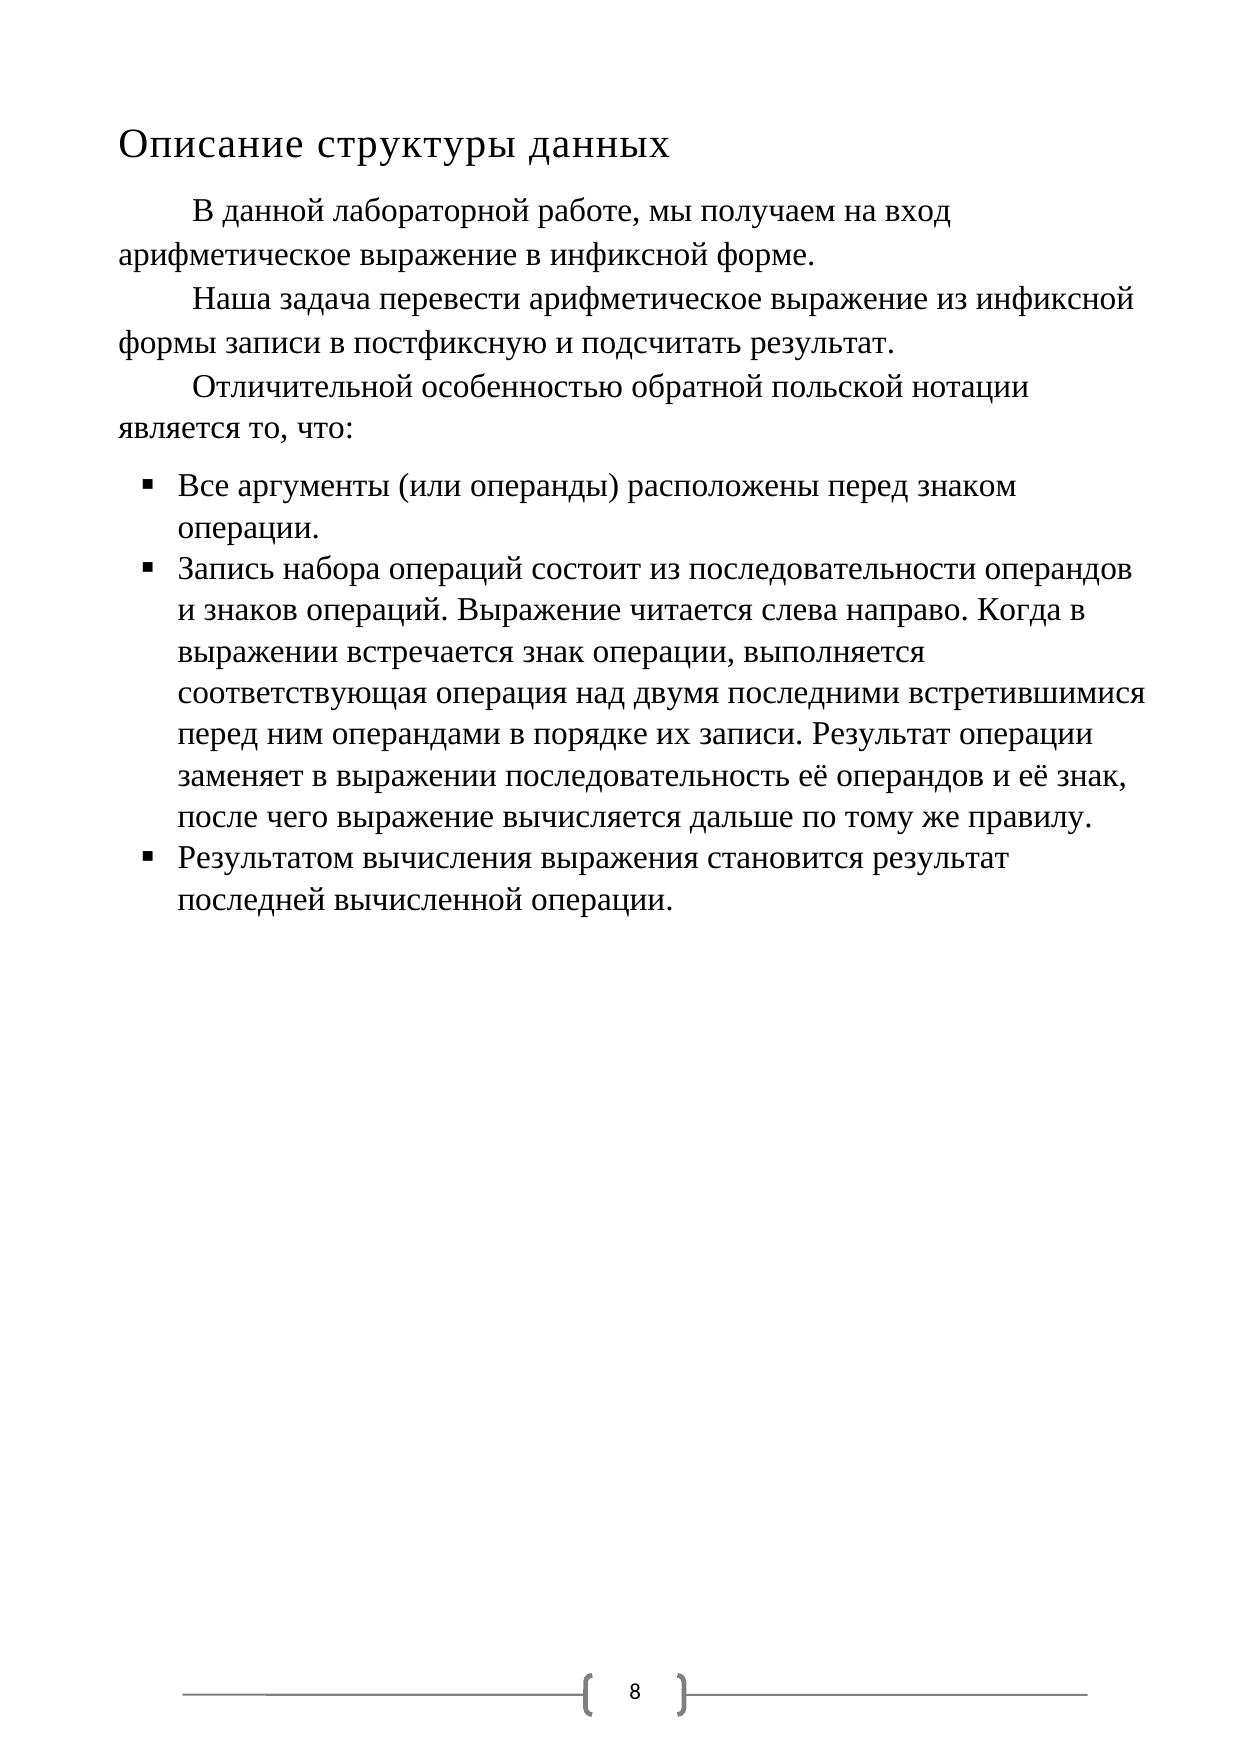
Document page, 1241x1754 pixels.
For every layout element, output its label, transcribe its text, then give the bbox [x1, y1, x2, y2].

list Запись набора операций состоит из последовательности операндов и знаков операций. Выражение читается слева направо. Когда в выражении встречается знак операции, выполняется соответствующая операция над двумя последними встретившимися перед ним операндами в порядке их записи. Результат операции заменяет в выражении последовательность её операндов и её знак, после чего выражение вычисляется дальше по тому же правилу. [140, 548, 1152, 835]
text Наша задача перевести арифметическое выражение из инфиксной формы записи в постфиксную и подсчитать результат. [118, 278, 1152, 360]
list Все аргументы (или операнды) расположены перед знаком операции. [140, 466, 1152, 545]
list Результатом вычисления выражения становится результат последней вычисленной операции. [140, 838, 1152, 917]
text Отличительной особенностью обратной польской нотации является то, что: [118, 366, 1152, 446]
text В данной лабораторной работе, мы получаем на вход арифметическое выражение в инфиксной форме. [118, 190, 1152, 272]
subtitle Описание структуры данных [118, 118, 1152, 166]
